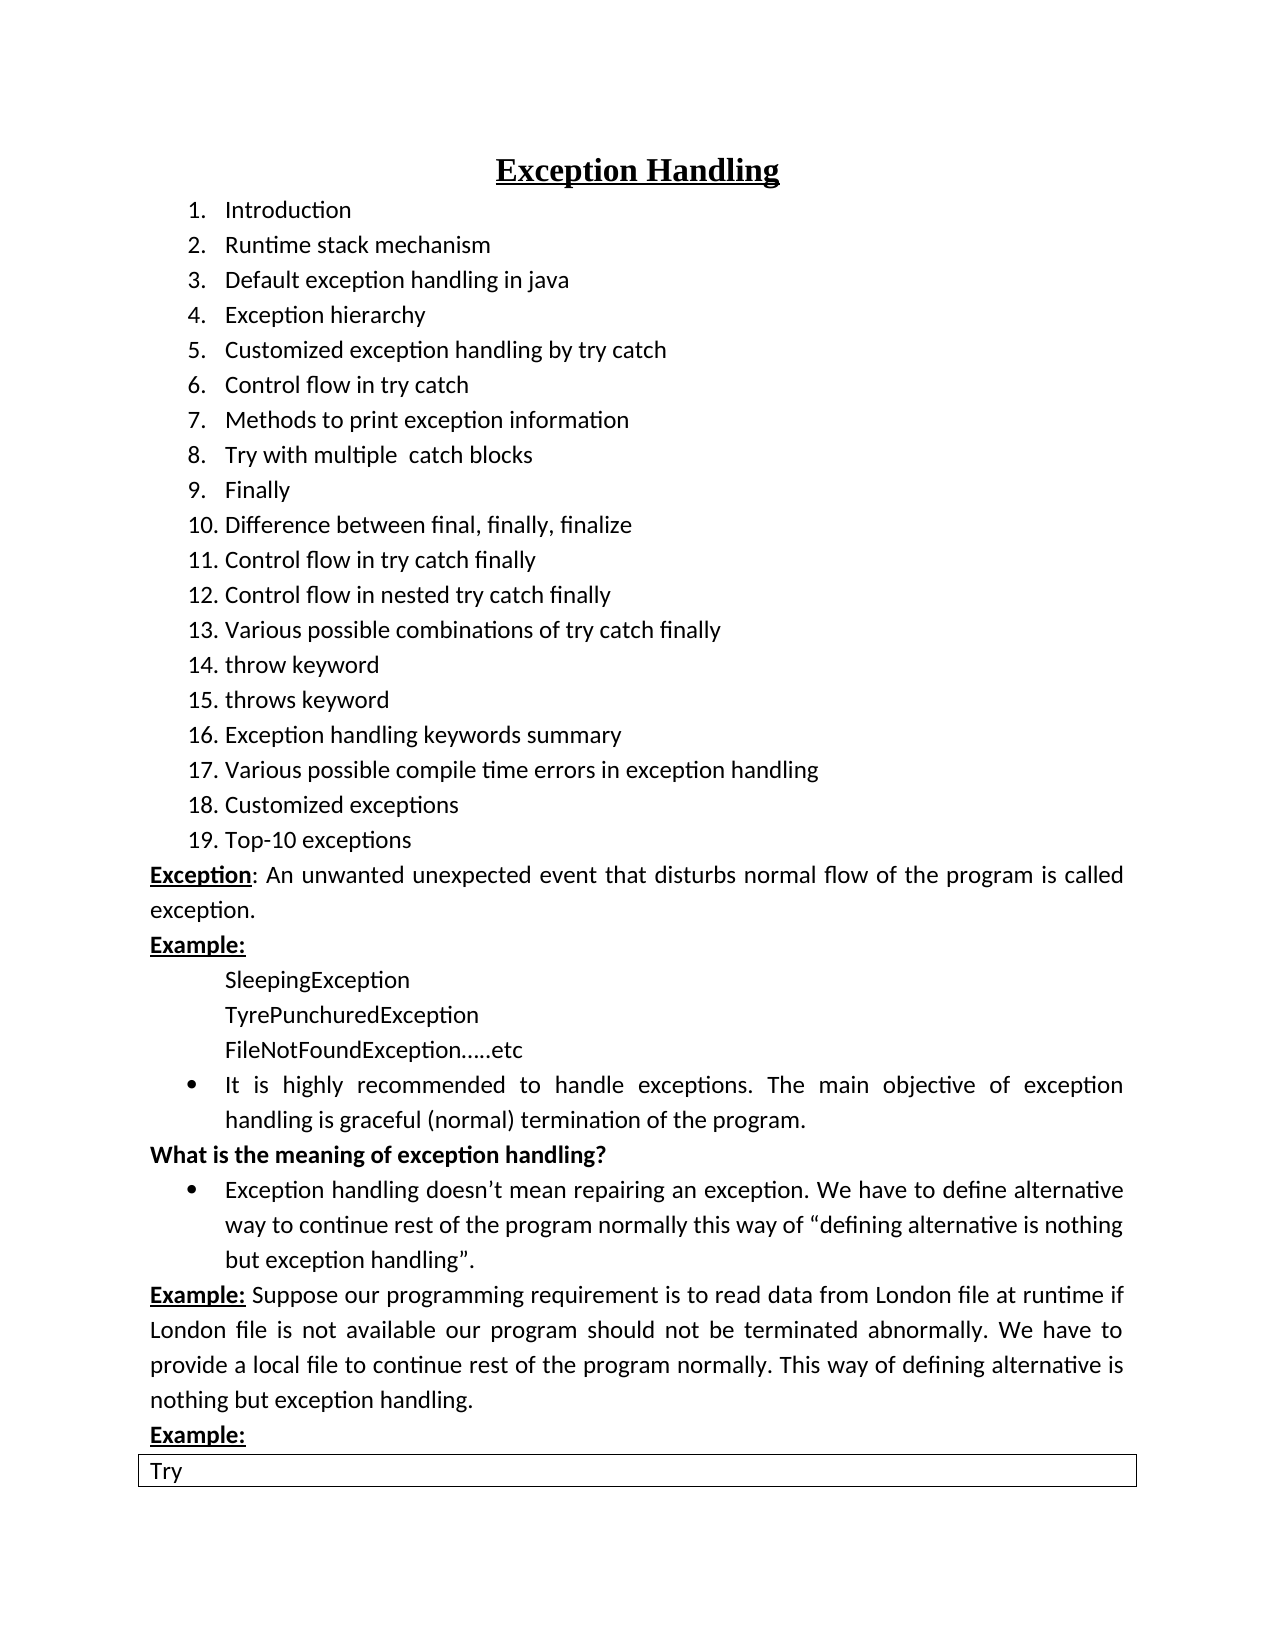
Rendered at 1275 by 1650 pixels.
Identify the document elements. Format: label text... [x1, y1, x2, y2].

text TyrePunchuredException [225, 999, 1125, 1029]
text FileNotFoundException…..etc [225, 1034, 1125, 1064]
list Introduction [187, 194, 1125, 224]
list Exception hierarchy [187, 299, 1125, 329]
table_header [139, 1455, 1136, 1486]
list Customized exceptions [187, 789, 1125, 819]
list Control flow in nested try catch finally [187, 579, 1125, 609]
text What is the meaning of exception handling? [150, 1139, 1125, 1169]
list Top-10 exceptions [187, 824, 1125, 854]
list Customized exception handling by try catch [187, 334, 1125, 364]
list throw keyword [187, 649, 1125, 679]
list Difference between final, finally, finalize [187, 509, 1125, 539]
list Various possible combinations of try catch finally [187, 614, 1125, 644]
list Exception handling keywords summary [187, 719, 1125, 749]
text SleepingException [225, 964, 1125, 994]
list Default exception handling in java [187, 264, 1125, 294]
list Runtime stack mechanism [187, 229, 1125, 259]
list Control flow in try catch [187, 369, 1125, 399]
text Example: Suppose our programming requirement is to read data from London file at runtime if London file is not available our program should not be terminated abnormally. We have to provide a local file to continue rest of the program normally. This way of defining alternative is nothing but exception handling. [150, 1279, 1125, 1414]
text Example: [150, 929, 1125, 959]
list Methods to print exception information [187, 404, 1125, 434]
list Exception handling doesn’t mean repairing an exception. We have to define alternative way to continue rest of the program normally this way of “defining alternative is nothing but exception handling”. [187, 1174, 1125, 1274]
list throws keyword [187, 684, 1125, 714]
text Exception Handling [150, 150, 1125, 188]
text Example: [150, 1419, 1125, 1449]
list It is highly recommended to handle exceptions. The main objective of exception handling is graceful (normal) termination of the program. [187, 1069, 1125, 1134]
text Exception: An unwanted unexpected event that disturbs normal flow of the program is called exception. [150, 859, 1125, 924]
list Control flow in try catch finally [187, 544, 1125, 574]
list Try with multiple catch blocks [187, 439, 1125, 469]
list Finally [187, 474, 1125, 504]
list Various possible compile time errors in exception handling [187, 754, 1125, 784]
